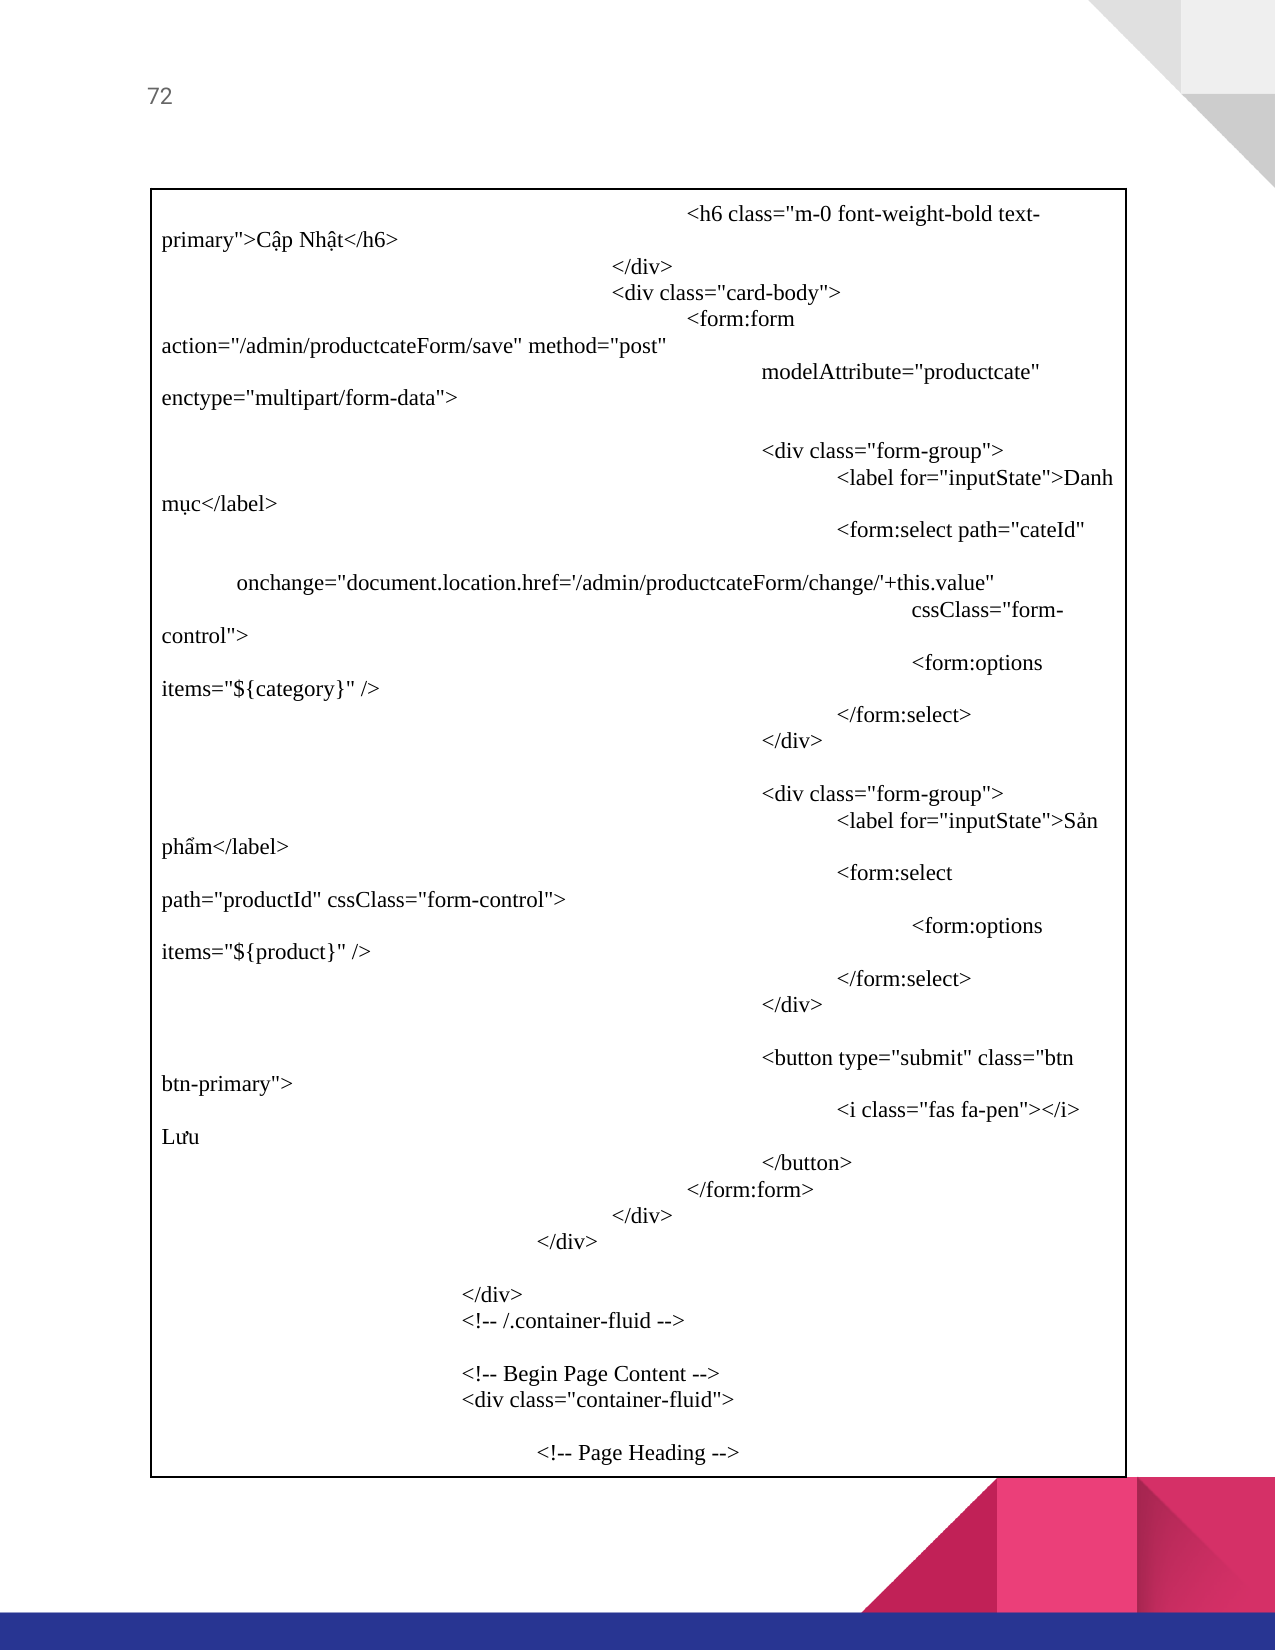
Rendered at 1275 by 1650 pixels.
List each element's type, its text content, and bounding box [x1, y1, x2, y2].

picture [0, 1475, 1275, 1650]
picture [1087, 0, 1275, 188]
